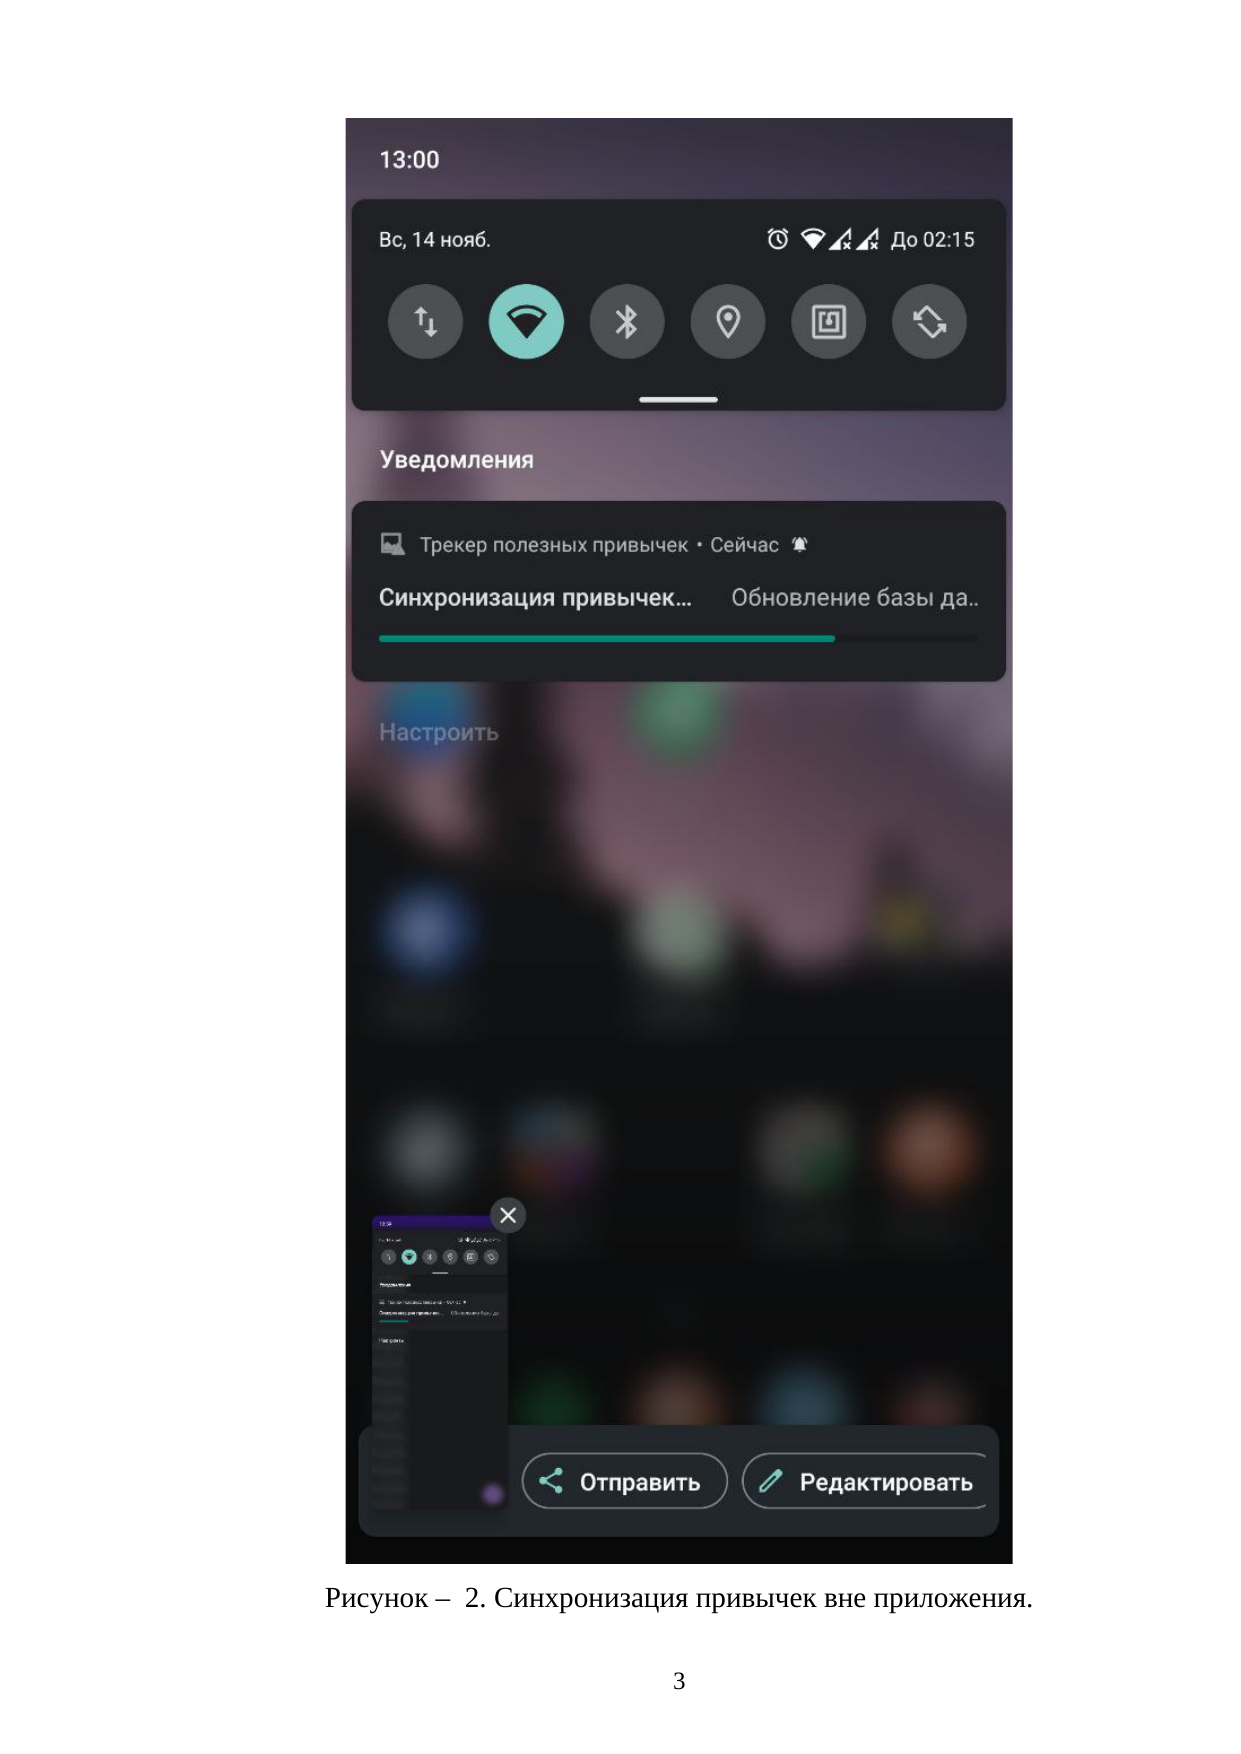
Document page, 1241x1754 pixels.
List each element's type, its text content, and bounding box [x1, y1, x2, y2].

picture [345, 118, 1013, 1564]
text Рисунок – 2. Синхронизация привычек вне приложения. [118, 1580, 1181, 1613]
